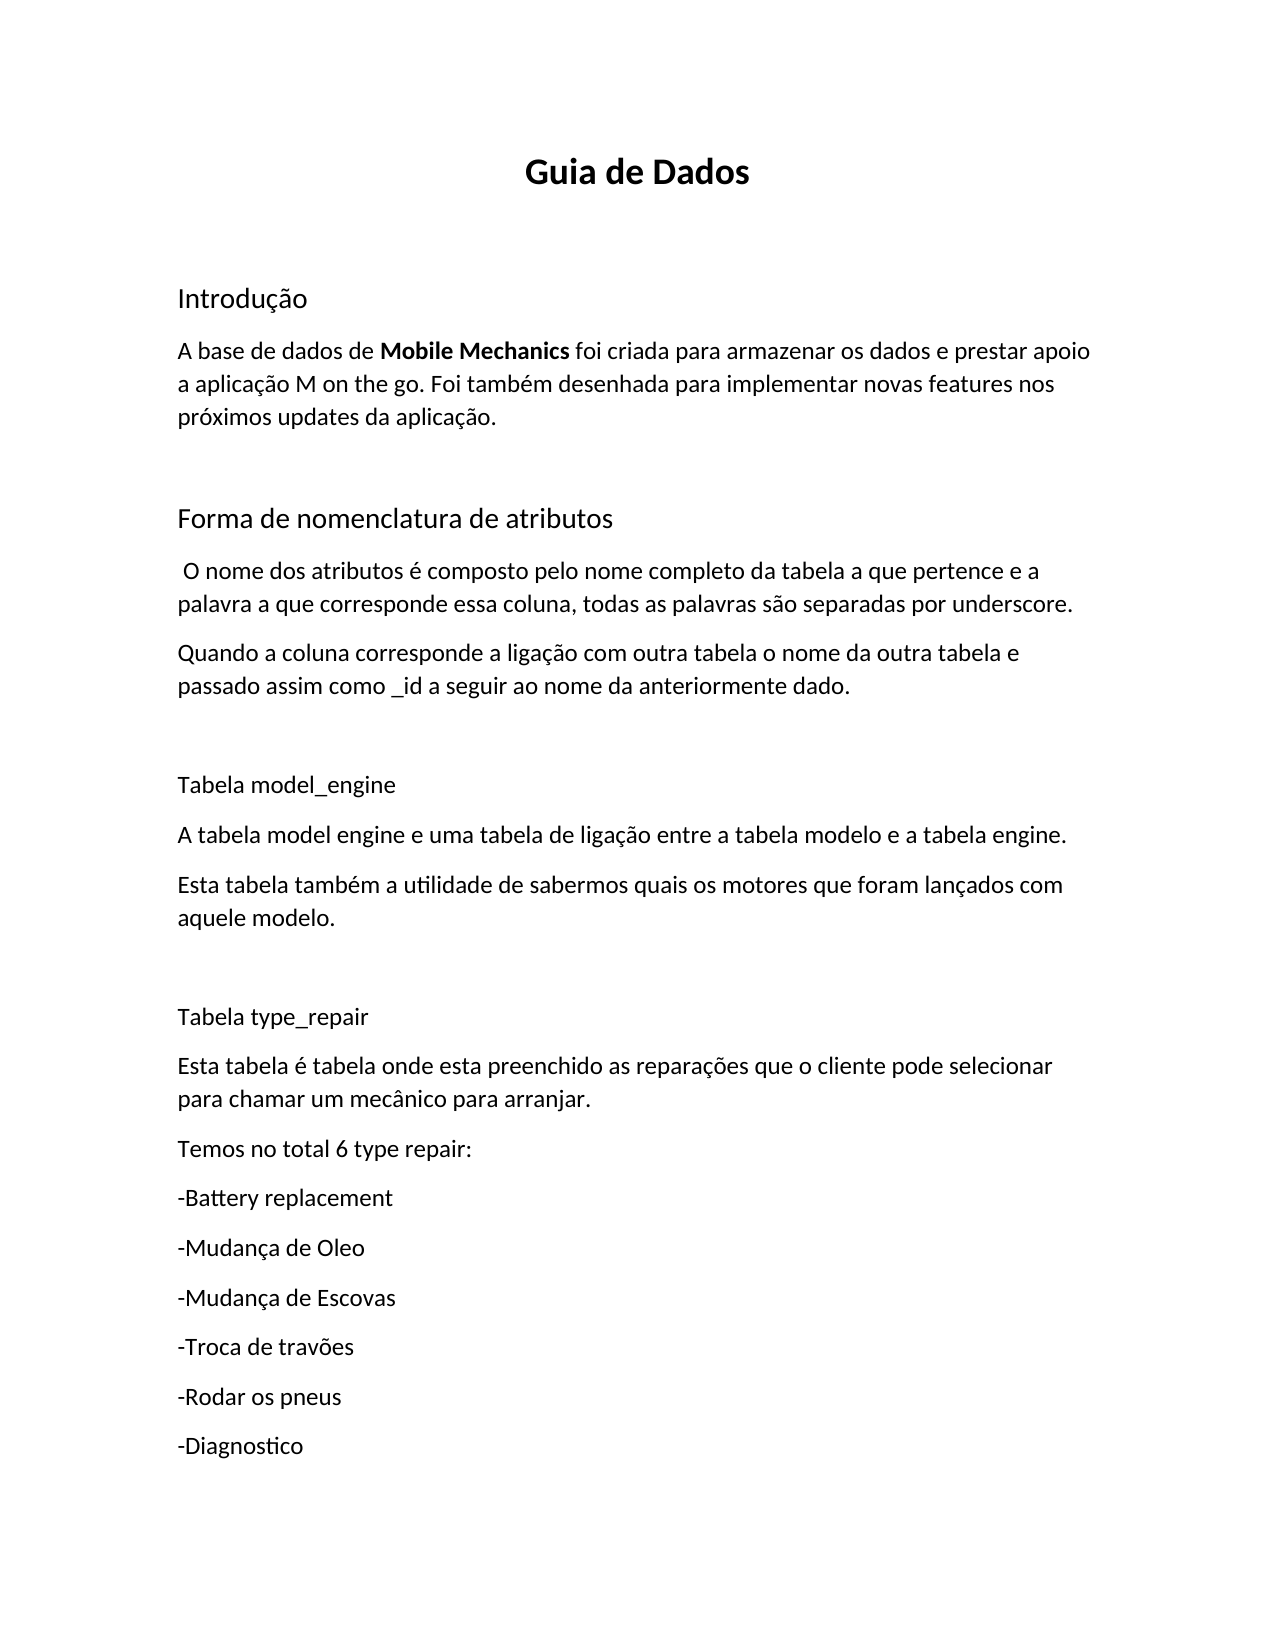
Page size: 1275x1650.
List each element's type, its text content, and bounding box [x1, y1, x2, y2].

text Tabela model_engine [177, 770, 1098, 800]
text Guia de Dados [177, 148, 1098, 193]
text A base de dados de Mobile Mechanics foi criada para armazenar os dados e prestar apoio a aplicação M on the go. Foi também desenhada para implementar novas features nos próximos updates da aplicação. [177, 335, 1098, 431]
text -Mudança de Oleo [177, 1232, 1098, 1263]
text O nome dos atributos é composto pelo nome completo da tabela a que pertence e a palavra a que corresponde essa coluna, todas as palavras são separadas por underscore. [177, 555, 1098, 618]
text -Rodar os pneus [177, 1381, 1098, 1411]
text -Troca de travões [177, 1331, 1098, 1362]
text Quando a coluna corresponde a ligação com outra tabela o nome da outra tabela e passado assim como _id a seguir ao nome da anteriormente dado. [177, 638, 1098, 701]
text -Battery replacement [177, 1183, 1098, 1213]
text -Diagnostico [177, 1431, 1098, 1461]
text Temos no total 6 type repair: [177, 1133, 1098, 1163]
text Forma de nomenclatura de atributos [177, 500, 1098, 536]
text Tabela type_repair [177, 1001, 1098, 1031]
text -Mudança de Escovas [177, 1282, 1098, 1312]
text Esta tabela é tabela onde esta preenchido as reparações que o cliente pode selecionar para chamar um mecânico para arranjar. [177, 1051, 1098, 1114]
text Introdução [177, 280, 1098, 316]
text A tabela model engine e uma tabela de ligação entre a tabela modelo e a tabela engine. [177, 819, 1098, 850]
text Esta tabela também a utilidade de sabermos quais os motores que foram lançados com aquele modelo. [177, 869, 1098, 932]
